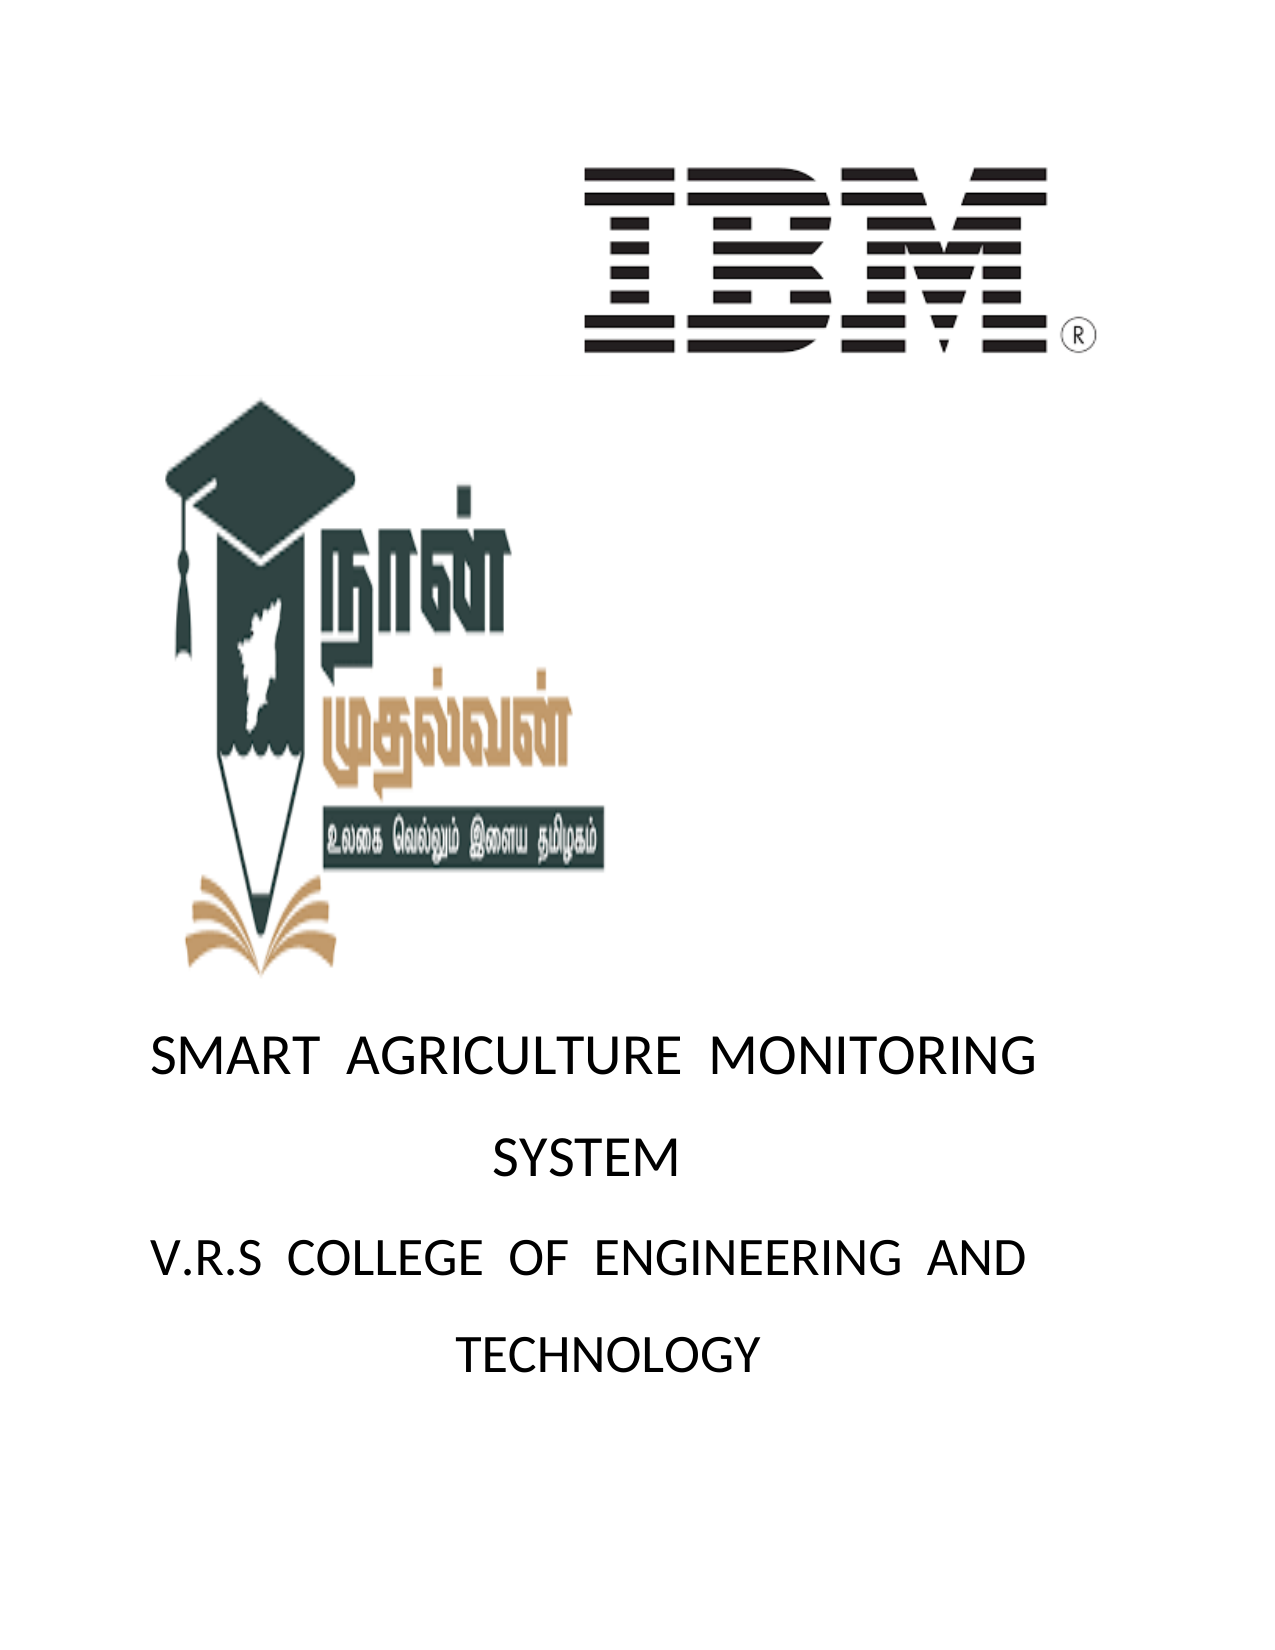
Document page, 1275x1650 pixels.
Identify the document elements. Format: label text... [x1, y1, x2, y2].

text TECHNOLOGY [150, 1320, 1125, 1386]
text V.R.S COLLEGE OF ENGINEERING AND [150, 1223, 1125, 1289]
text SMART AGRICULTURE MONITORING [150, 1017, 1125, 1089]
text SYSTEM [150, 1120, 1125, 1191]
